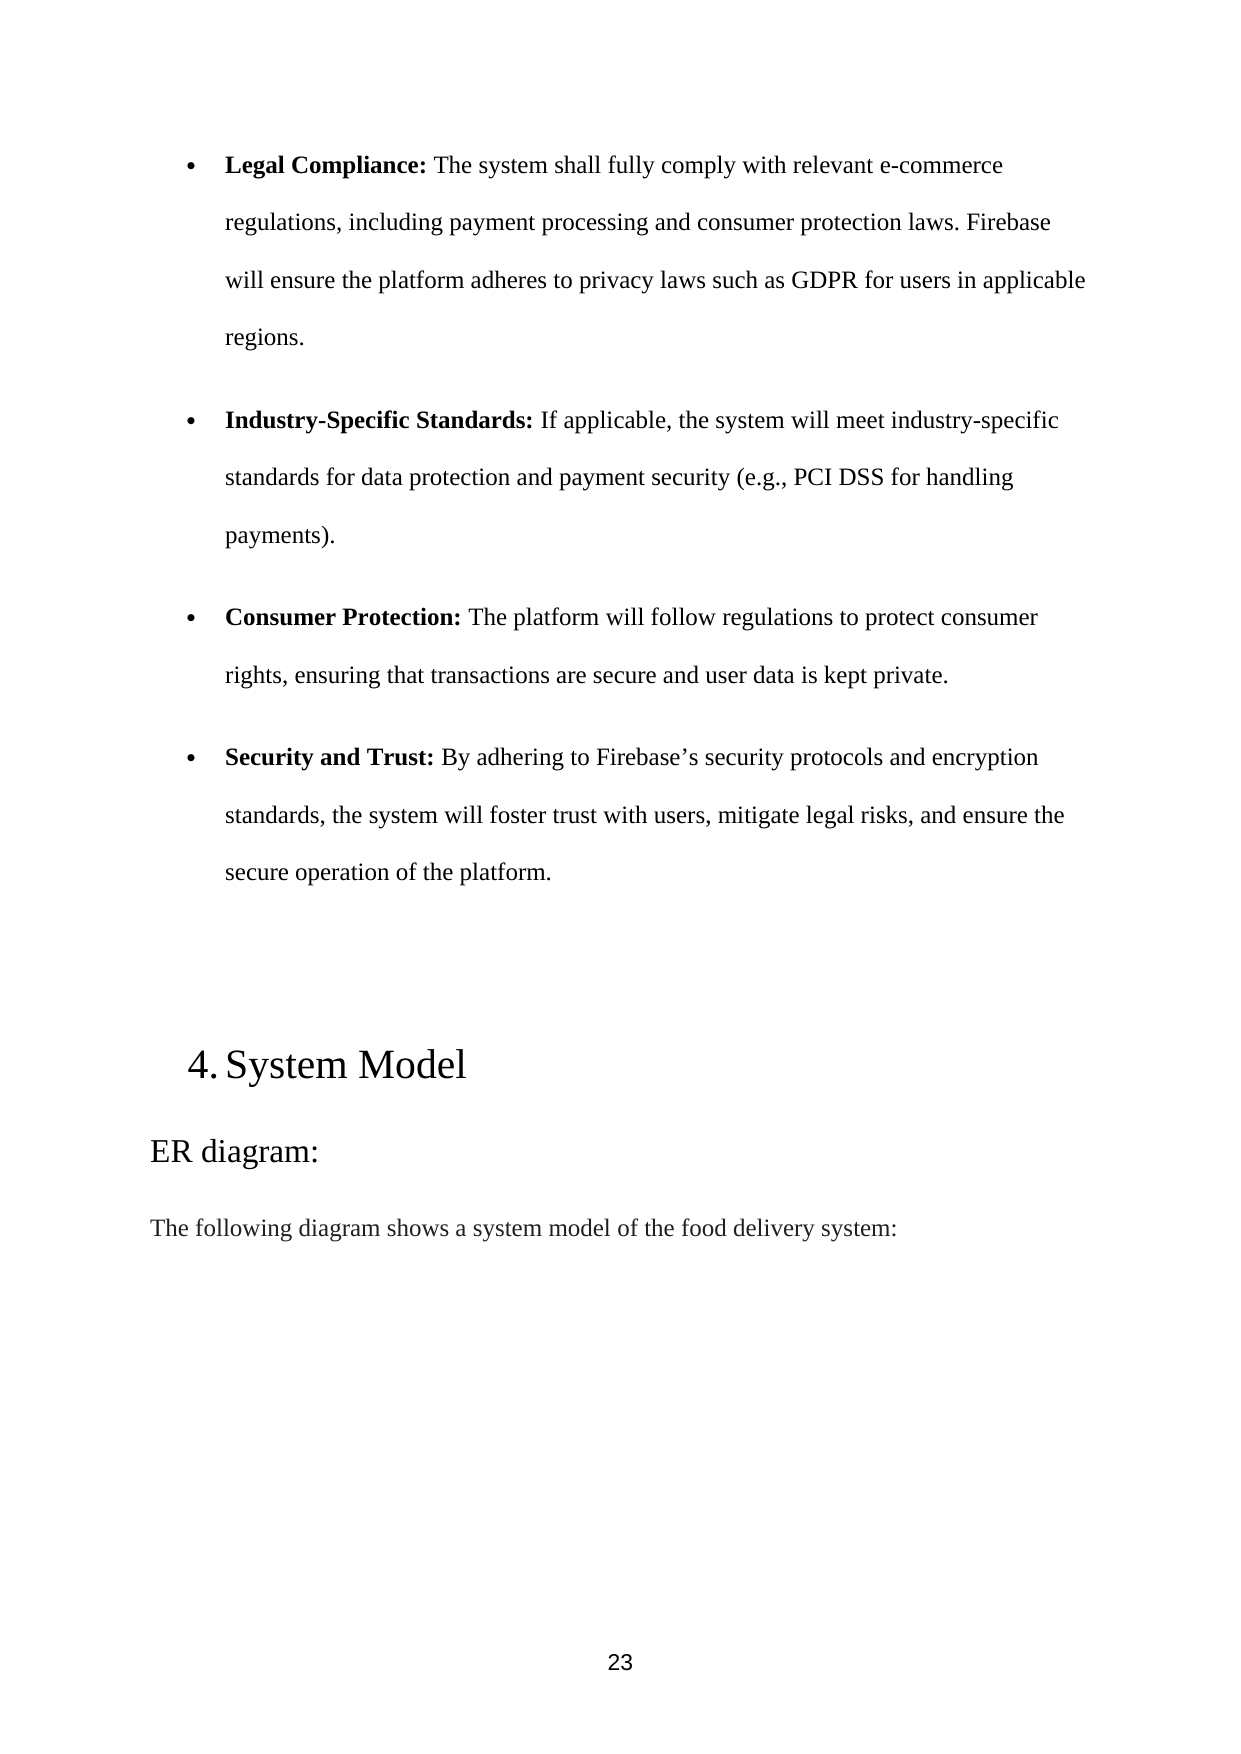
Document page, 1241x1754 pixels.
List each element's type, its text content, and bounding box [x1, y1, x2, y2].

text The following diagram shows a system model of the food delivery system: [150, 1213, 1090, 1242]
list Security and Trust: By adhering to Firebase’s security protocols and encryption standards, the system will foster trust with users, mitigate legal risks, and ensure the secure operation of the platform. [187, 742, 1090, 886]
list Consumer Protection: The platform will follow regulations to protect consumer rights, ensuring that transactions are secure and user data is kept private. [187, 602, 1090, 689]
subtitle System Model [187, 1039, 1090, 1087]
subtitle ER diagram: [150, 1132, 1090, 1170]
